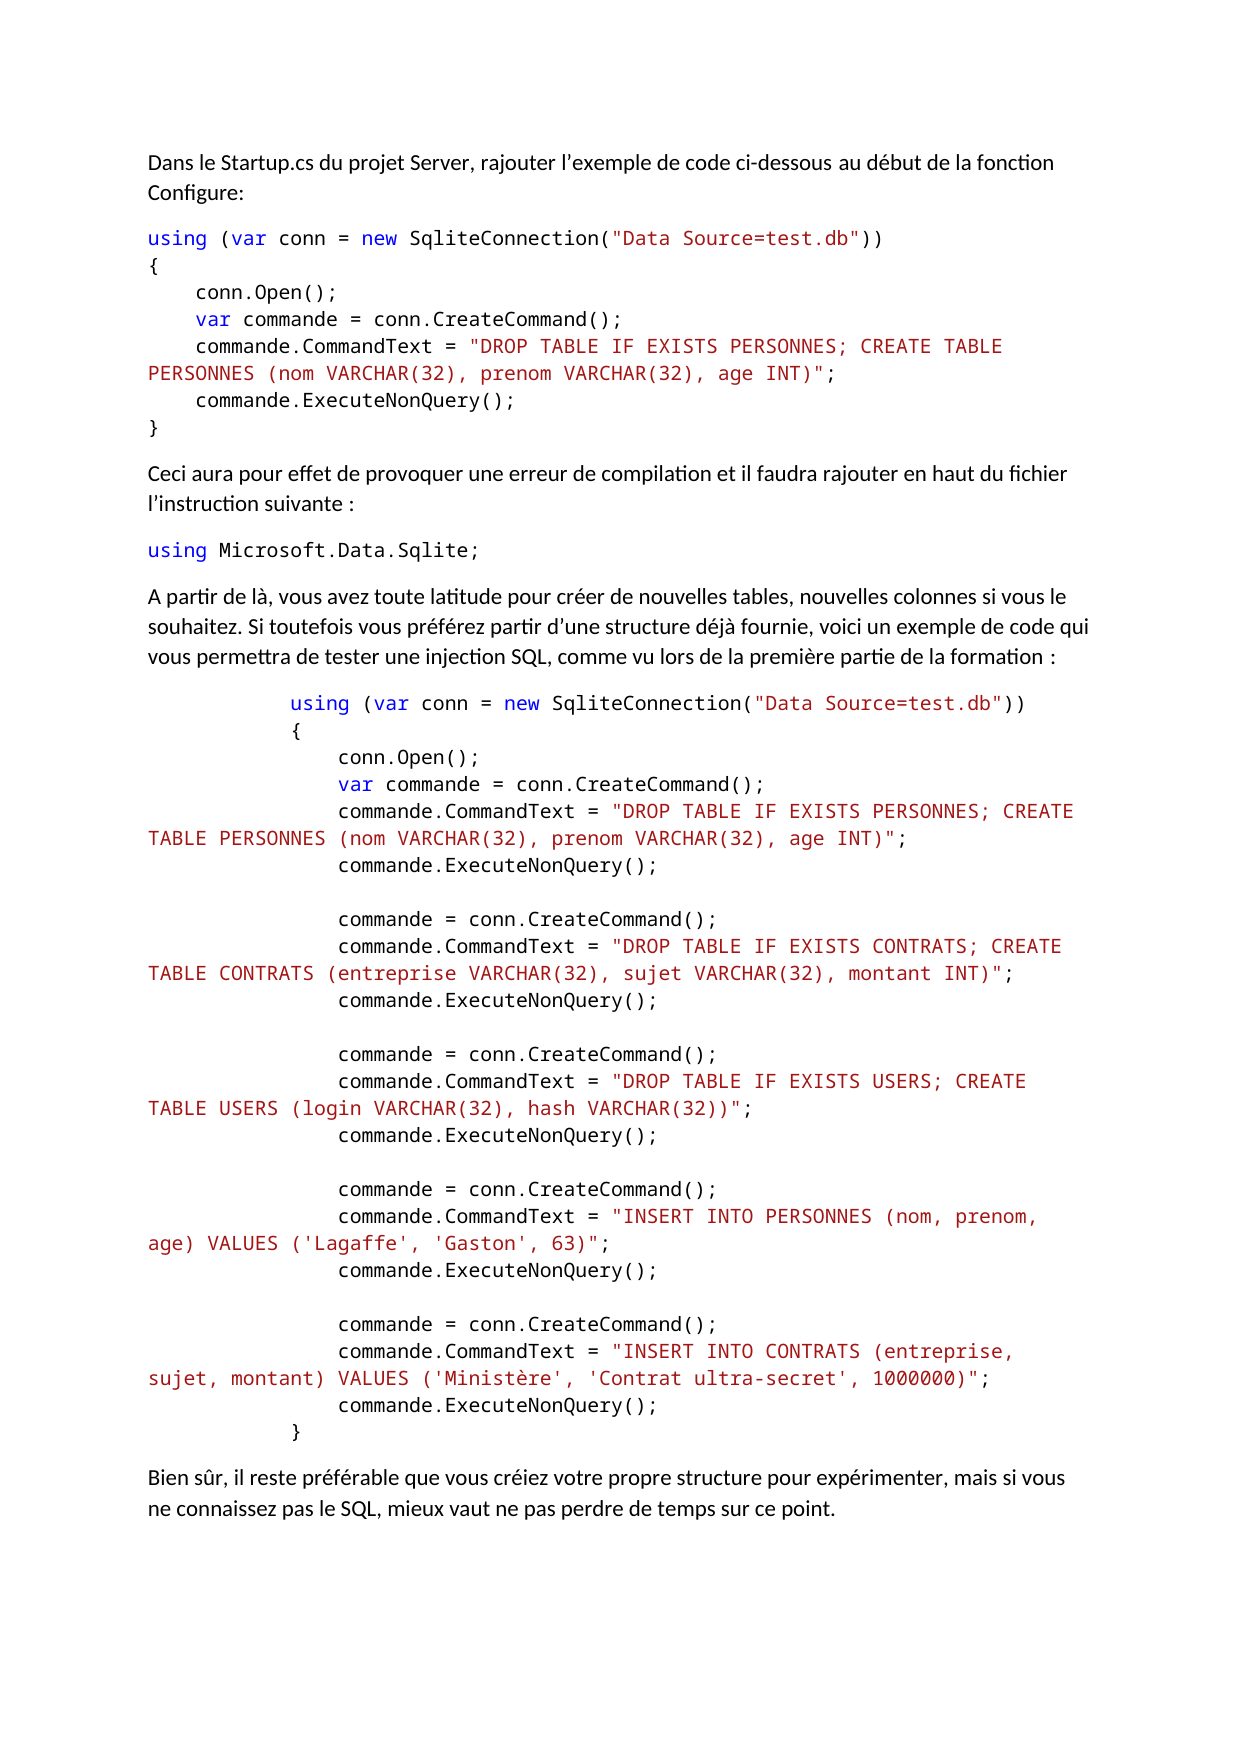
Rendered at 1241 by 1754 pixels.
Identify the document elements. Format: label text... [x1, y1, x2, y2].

text commande.ExecuteNonQuery(); [148, 851, 1093, 878]
text commande.ExecuteNonQuery(); [148, 986, 1093, 1013]
text { [148, 716, 1093, 743]
text commande.CommandText = "DROP TABLE IF EXISTS PERSONNES; CREATE TABLE PERSONNES (nom VARCHAR(32), prenom VARCHAR(32), age INT)"; [148, 797, 1093, 851]
text commande.CommandText = "INSERT INTO CONTRATS (entreprise, sujet, montant) VALUES ('Ministère', 'Contrat ultra-secret', 1000000)"; [148, 1337, 1093, 1391]
text commande.ExecuteNonQuery(); [148, 387, 1093, 413]
text commande = conn.CreateCommand(); [148, 1310, 1093, 1337]
text using Microsoft.Data.Sqlite; [148, 536, 1093, 563]
text commande.CommandText = "DROP TABLE IF EXISTS PERSONNES; CREATE TABLE PERSONNES (nom VARCHAR(32), prenom VARCHAR(32), age INT)"; [148, 333, 1093, 387]
text A partir de là, vous avez toute latitude pour créer de nouvelles tables, nouvelles colonnes si vous le souhaitez. Si toutefois vous préférez partir d’une structure déjà fournie, voici un exemple de code qui vous permettra de tester une injection SQL, comme vu lors de la première partie de la formation : [148, 582, 1093, 671]
text Ceci aura pour effet de provoquer une erreur de compilation et il faudra rajouter en haut du fichier l’instruction suivante : [148, 459, 1093, 517]
text using (var conn = new SqliteConnection("Data Source=test.db")) [148, 689, 1093, 716]
text commande.CommandText = "DROP TABLE IF EXISTS CONTRATS; CREATE TABLE CONTRATS (entreprise VARCHAR(32), sujet VARCHAR(32), montant INT)"; [148, 932, 1093, 986]
text conn.Open(); [148, 743, 1093, 770]
text commande.ExecuteNonQuery(); [148, 1391, 1093, 1418]
text commande.ExecuteNonQuery(); [148, 1121, 1093, 1148]
text commande = conn.CreateCommand(); [148, 905, 1093, 932]
text conn.Open(); [148, 279, 1093, 306]
text commande.CommandText = "DROP TABLE IF EXISTS USERS; CREATE TABLE USERS (login VARCHAR(32), hash VARCHAR(32))"; [148, 1067, 1093, 1121]
text } [148, 1418, 1093, 1445]
text } [148, 413, 1093, 441]
text Dans le Startup.cs du projet Server, rajouter l’exemple de code ci-dessous au début de la fonction Configure: [148, 148, 1093, 206]
text var commande = conn.CreateCommand(); [148, 306, 1093, 333]
text Bien sûr, il reste préférable que vous créiez votre propre structure pour expérimenter, mais si vous ne connaissez pas le SQL, mieux vaut ne pas perdre de temps sur ce point. [148, 1463, 1093, 1522]
text commande = conn.CreateCommand(); [148, 1040, 1093, 1067]
text commande = conn.CreateCommand(); [148, 1175, 1093, 1202]
text commande.CommandText = "INSERT INTO PERSONNES (nom, prenom, age) VALUES ('Lagaffe', 'Gaston', 63)"; [148, 1202, 1093, 1256]
text commande.ExecuteNonQuery(); [148, 1256, 1093, 1283]
text { [148, 252, 1093, 279]
text using (var conn = new SqliteConnection("Data Source=test.db")) [148, 225, 1093, 252]
text var commande = conn.CreateCommand(); [148, 770, 1093, 797]
